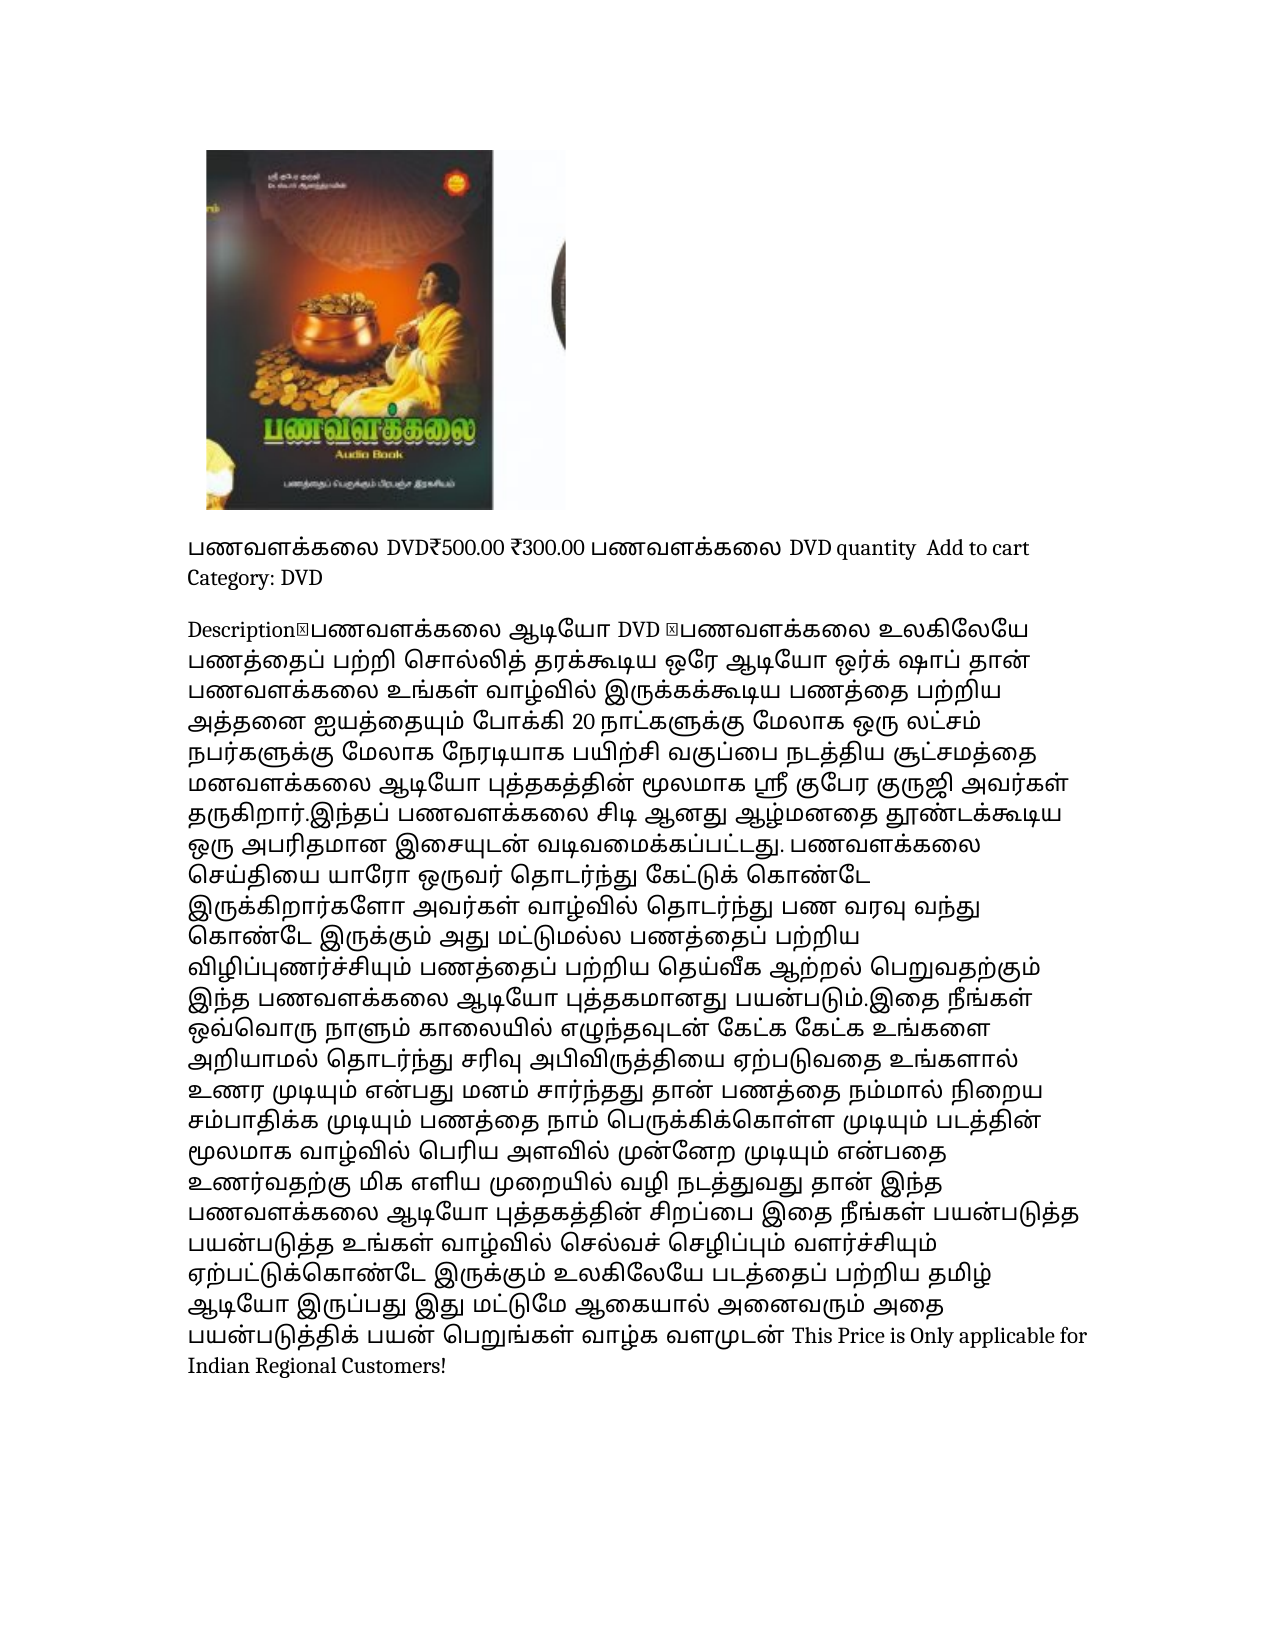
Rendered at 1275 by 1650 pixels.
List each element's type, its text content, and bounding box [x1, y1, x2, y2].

text பணவளக்கலை DVD₹500.00 ₹300.00 பணவளக்கலை DVD quantity Add to cart Category: DVD [187, 534, 1087, 591]
text Description📀பணவளக்கலை ஆடியோ DVD 📀பணவளக்கலை உலகிலேயே பணத்தைப் பற்றி சொல்லித் தரக்கூடிய ஒரே ஆடியோ ஒர்க் ஷாப் தான் பணவளக்கலை உங்கள் வாழ்வில் இருக்கக்கூடிய பணத்தை பற்றிய அத்தனை ஐயத்தையும் போக்கி 20 நாட்களுக்கு மேலாக ஒரு லட்சம் நபர்களுக்கு மேலாக நேரடியாக பயிற்சி வகுப்பை நடத்திய சூட்சமத்தை மனவளக்கலை ஆடியோ புத்தகத்தின் மூலமாக ஸ்ரீ குபேர குருஜி அவர்கள் தருகிறார்.இந்தப் பணவளக்கலை சிடி ஆனது ஆழ்மனதை தூண்டக்கூடிய ஒரு அபரிதமான இசையுடன் வடிவமைக்கப்பட்டது. பணவளக்கலை செய்தியை யாரோ ஒருவர் தொடர்ந்து கேட்டுக் கொண்டே இருக்கிறார்களோ அவர்கள் வாழ்வில் தொடர்ந்து பண வரவு வந்து கொண்டே இருக்கும் அது மட்டுமல்ல பணத்தைப் பற்றிய விழிப்புணர்ச்சியும் பணத்தைப் பற்றிய தெய்வீக ஆற்றல் பெறுவதற்கும் இந்த பணவளக்கலை ஆடியோ புத்தகமானது பயன்படும்.இதை நீங்கள் ஒவ்வொரு நாளும் காலையில் எழுந்தவுடன் கேட்க கேட்க உங்களை அறியாமல் தொடர்ந்து சரிவு அபிவிருத்தியை ஏற்படுவதை உங்களால் உணர முடியும் என்பது மனம் சார்ந்தது தான் பணத்தை நம்மால் நிறைய சம்பாதிக்க முடியும் பணத்தை நாம் பெருக்கிக்கொள்ள முடியும் படத்தின் மூலமாக வாழ்வில் பெரிய அளவில் முன்னேற முடியும் என்பதை உணர்வதற்கு மிக எளிய முறையில் வழி நடத்துவது தான் இந்த பணவளக்கலை ஆடியோ புத்தகத்தின் சிறப்பை இதை நீங்கள் பயன்படுத்த பயன்படுத்த உங்கள் வாழ்வில் செல்வச் செழிப்பும் வளர்ச்சியும் ஏற்பட்டுக்கொண்டே இருக்கும் உலகிலேயே படத்தைப் பற்றிய தமிழ் ஆடியோ இருப்பது இது மட்டுமே ஆகையால் அனைவரும் அதை பயன்படுத்திக் பயன் பெறுங்கள் வாழ்க வளமுடன் This Price is Only applicable for Indian Regional Customers! [187, 616, 1087, 1379]
picture [206, 150, 566, 510]
